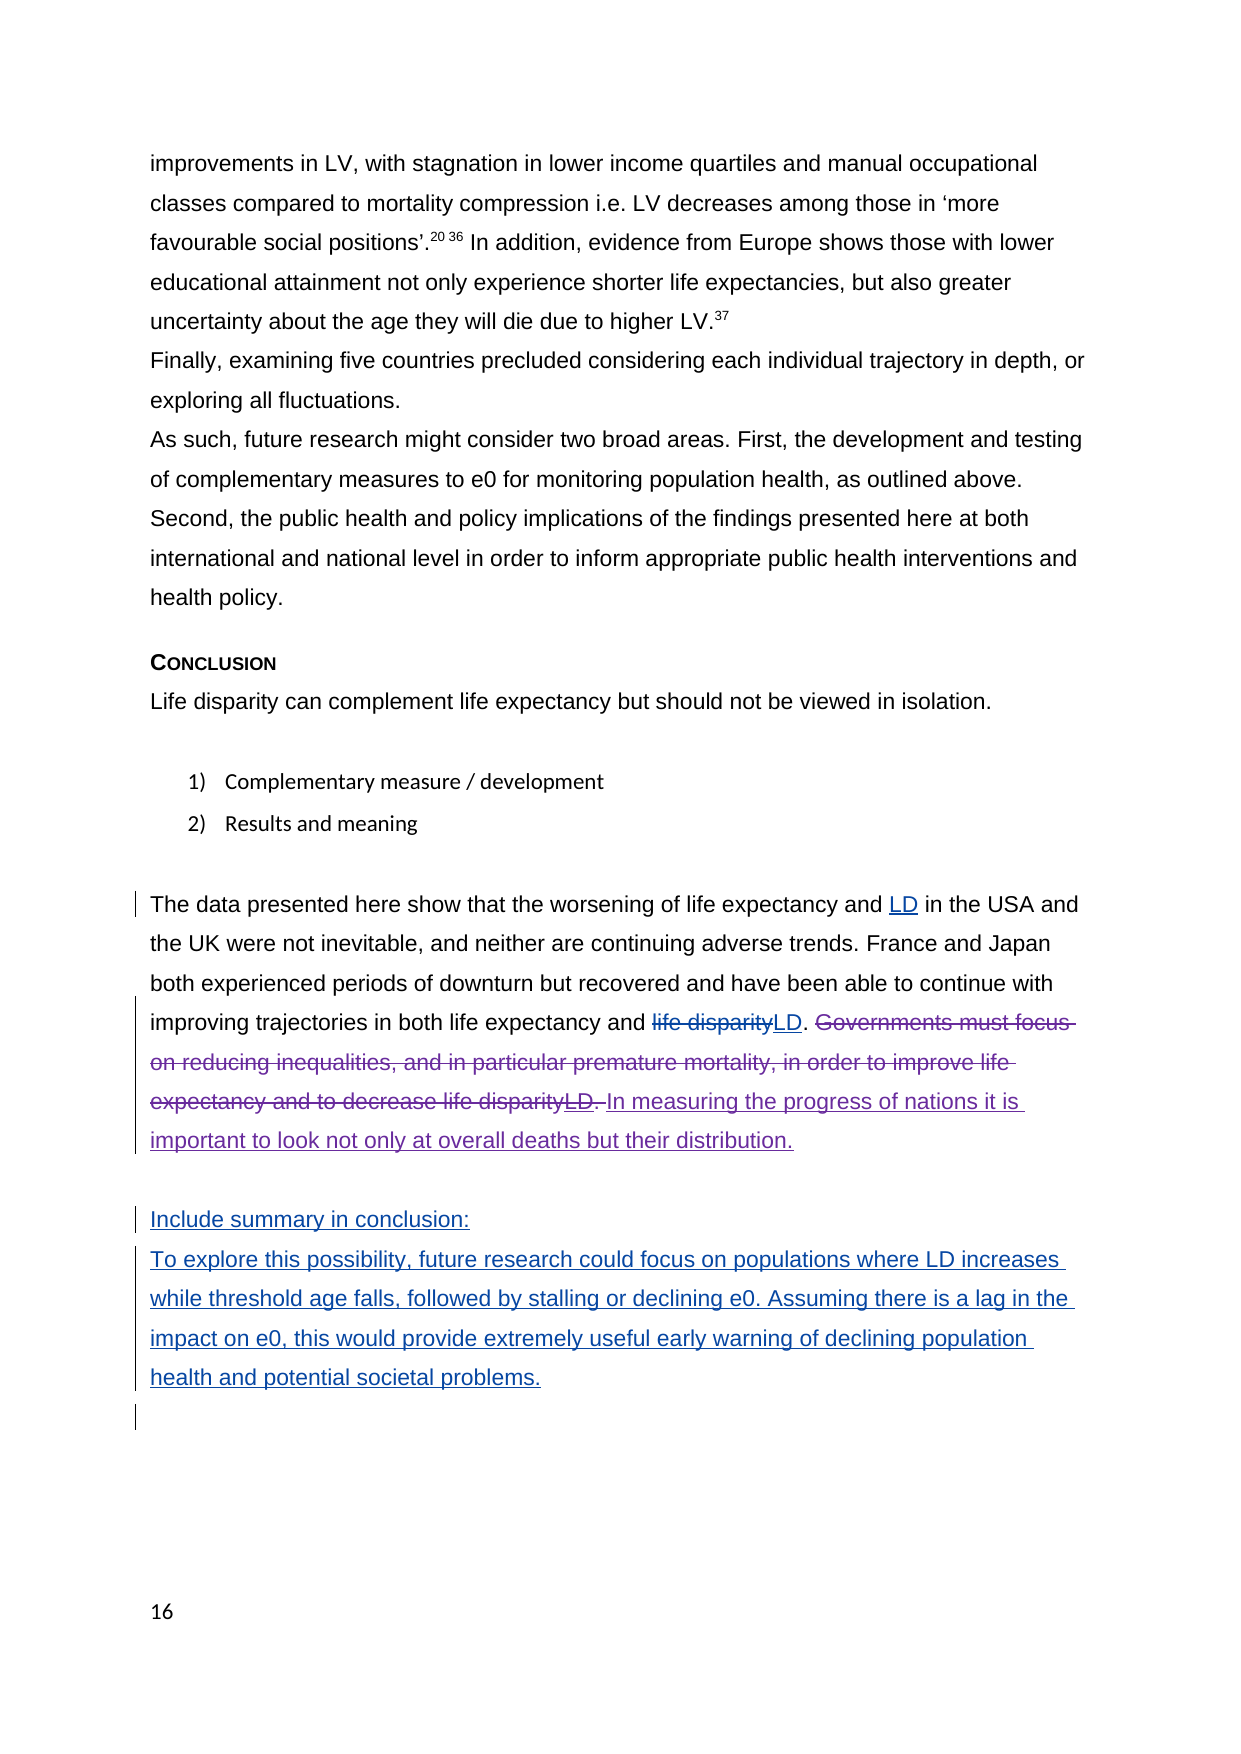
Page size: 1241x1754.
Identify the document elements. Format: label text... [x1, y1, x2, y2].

text As such, future research might consider two broad areas. First, the development and testing of complementary measures to e0 for monitoring population health, as outlined above. Second, the public health and policy implications of the findings presented here at both international and national level in order to inform appropriate public health interventions and health policy. [150, 426, 1090, 611]
list Results and meaning [187, 809, 1090, 837]
text Finally, examining five countries precluded considering each individual trajectory in depth, or exploring all fluctuations. [150, 347, 1090, 413]
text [150, 150, 1090, 334]
text The data presented here show that the worsening of life expectancy and in the USA and the UK were not inevitable, and neither are continuing adverse trends. France and Japan both experienced periods of downturn but recovered and have been able to continue with improving trajectories in both life expectancy and . [150, 891, 1090, 1154]
subtitle Conclusion [150, 649, 1090, 675]
list Complementary measure / development [187, 767, 1090, 795]
text Life disparity can complement life expectancy but should not be viewed in isolation. [150, 688, 1090, 714]
